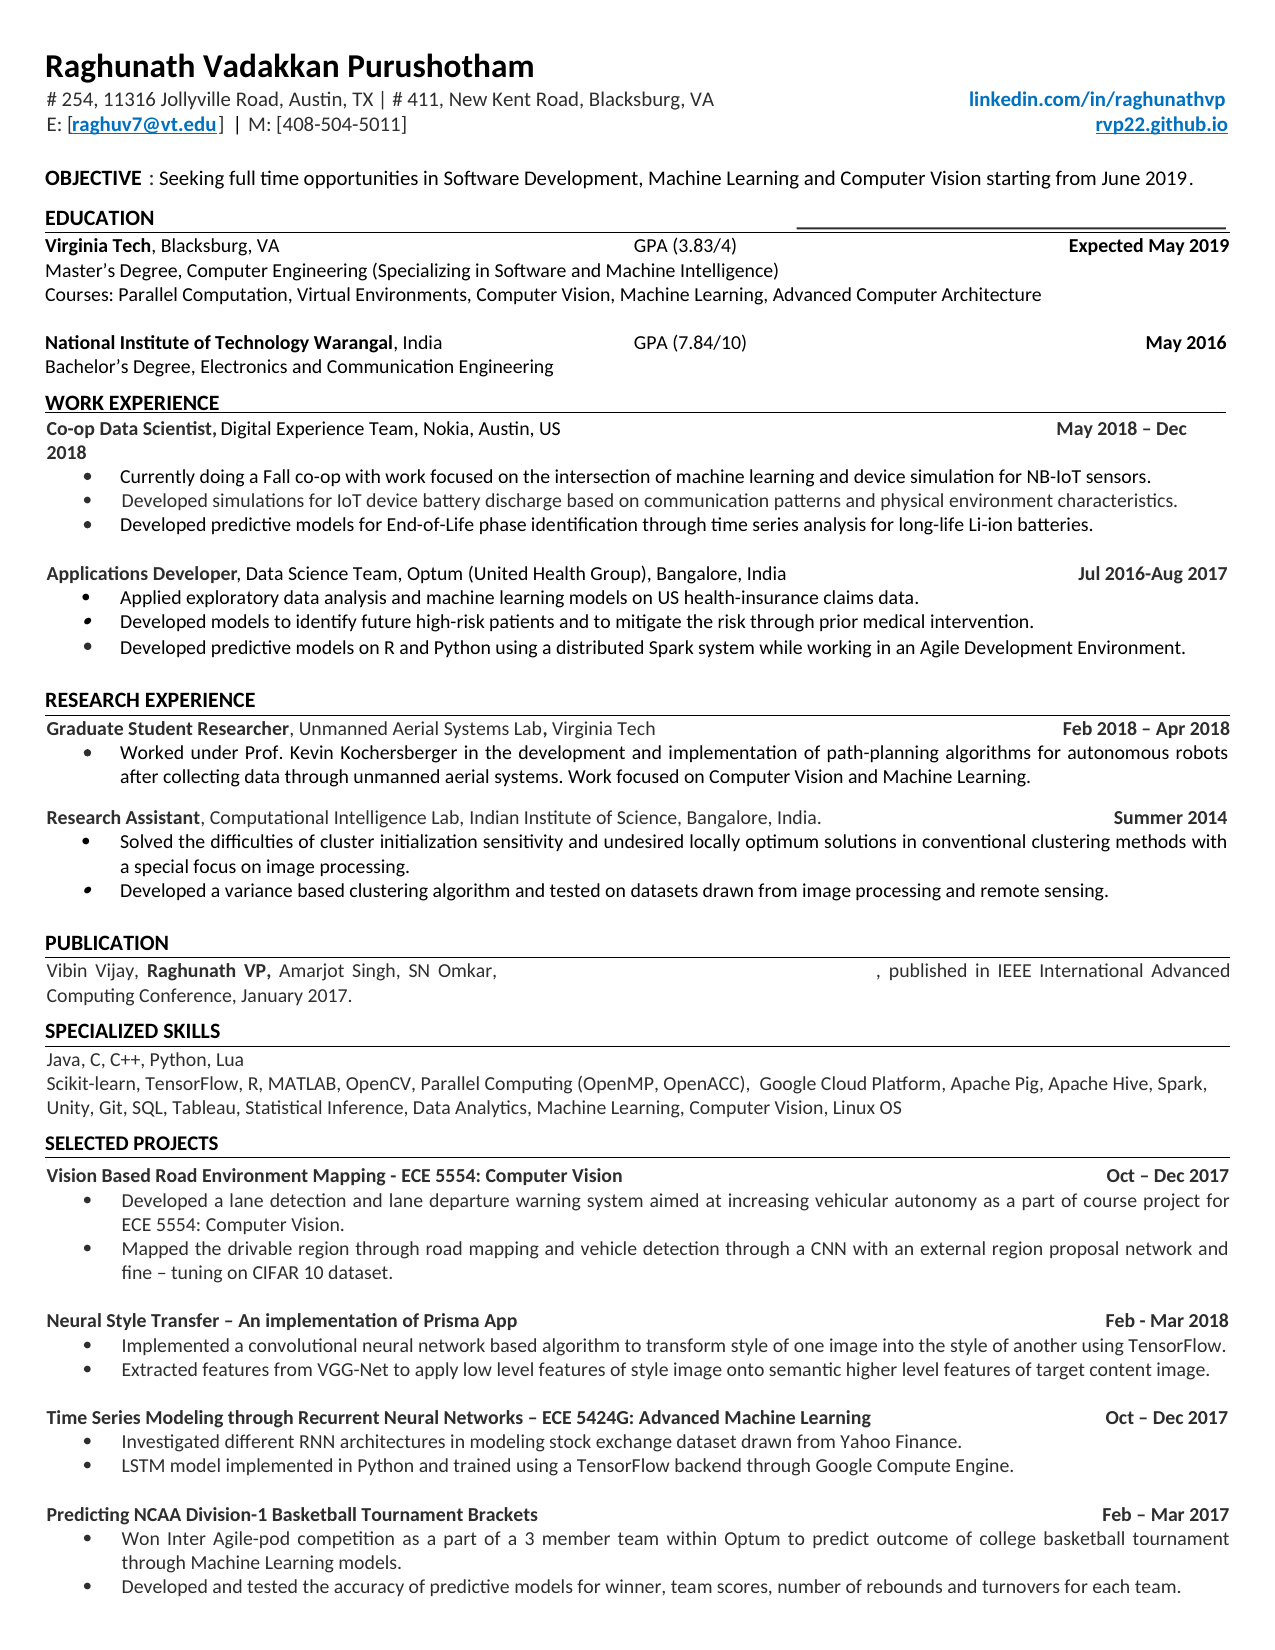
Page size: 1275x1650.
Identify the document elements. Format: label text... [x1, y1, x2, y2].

text Vibin Vijay, Raghunath VP, Amarjot Singh, SN Omkar, Variance Based Moving K-Means Algorithm, published in IEEE International Advanced Computing Conference, January 2017. [45, 958, 1230, 1007]
list EDUCATION [45, 204, 1230, 232]
text Applications Developer, Data Science Team, Optum (United Health Group), Bangalore, India Jul 2016-Aug 2017 [45, 561, 1230, 585]
text Courses: Parallel Computation, Virtual Environments, Computer Vision, Machine Learning, Advanced Computer Architecture [45, 282, 1230, 306]
list Implemented a convolutional neural network based algorithm to transform style of one image into the style of another using TensorFlow. [82, 1333, 1230, 1357]
text RESEARCH EXPERIENCE [45, 686, 1230, 715]
list Worked under Prof. Kevin Kochersberger in the development and implementation of path-planning algorithms for autonomous robots after collecting data through unmanned aerial systems. Work focused on Computer Vision and Machine Learning. [82, 740, 1230, 789]
list Mapped the drivable region through road mapping and vehicle detection through a CNN with an external region proposal network and fine – tuning on CIFAR 10 dataset. [82, 1236, 1230, 1284]
text Research Assistant, Computational Intelligence Lab, Indian Institute of Science, Bangalore, India. Summer 2014 [45, 805, 1230, 829]
text National Institute of Technology Warangal, India GPA (7.84/10) May 2016 [45, 330, 1230, 354]
list PUBLICATION [45, 929, 1230, 957]
list Developed models to identify future high-risk patients and to mitigate the risk through prior medical intervention. [82, 609, 1230, 633]
list Extracted features from VGG-Net to apply low level features of style image onto semantic higher level features of target content image. [82, 1357, 1230, 1381]
text OBJECTIVE : Seeking full time opportunities in Software Development, Machine Learning and Computer Vision starting from June 2019. [45, 163, 1230, 191]
text Time Series Modeling through Recurrent Neural Networks – ECE 5424G: Advanced Machine Learning Oct – Dec 2017 [45, 1405, 1230, 1429]
list Developed a lane detection and lane departure warning system aimed at increasing vehicular autonomy as a part of course project for ECE 5554: Computer Vision. [82, 1188, 1230, 1236]
text Graduate Student Researcher, Unmanned Aerial Systems Lab, Virginia Tech Feb 2018 – Apr 2018 [45, 716, 1230, 740]
text Master’s Degree, Computer Engineering (Specializing in Software and Machine Intelligence) [45, 258, 1230, 282]
list Developed a variance based clustering algorithm and tested on datasets drawn from image processing and remote sensing. [82, 878, 1230, 902]
list SPECIALIZED SKILLS [45, 1017, 1230, 1046]
list LSTM model implemented in Python and trained using a TensorFlow backend through Google Compute Engine. [82, 1453, 1230, 1478]
text Virginia Tech, Blacksburg, VA GPA (3.83/4) Expected May 2019 [45, 233, 1230, 258]
list Developed simulations for IoT device battery discharge based on communication patterns and physical environment characteristics. [82, 488, 1230, 512]
text Predicting NCAA Division-1 Basketball Tournament Brackets Feb – Mar 2017 [45, 1502, 1230, 1526]
list Solved the difficulties of cluster initialization sensitivity and undesired locally optimum solutions in conventional clustering methods with a special focus on image processing. [82, 829, 1230, 878]
list Currently doing a Fall co-op with work focused on the intersection of machine learning and device simulation for NB-IoT sensors. [82, 464, 1230, 488]
text Co-op Data Scientist, Digital Experience Team, Nokia, Austin, US May 2018 – Dec 2018 [45, 416, 1230, 464]
text Scikit-learn, TensorFlow, R, MATLAB, OpenCV, Parallel Computing (OpenMP, OpenACC), Google Cloud Platform, Apache Pig, Apache Hive, Spark, Unity, Git, SQL, Tableau, Statistical Inference, Data Analytics, Machine Learning, Computer Vision, Linux OS [45, 1071, 1230, 1119]
text WORK EXPERIENCE . [45, 389, 1230, 416]
list Investigated different RNN architectures in modeling stock exchange dataset drawn from Yahoo Finance. [82, 1429, 1230, 1453]
text Vision Based Road Environment Mapping - ECE 5554: Computer Vision Oct – Dec 2017 [45, 1163, 1230, 1188]
text E: [raghuv7@vt.edu] | M: [408-504-5011] rvp22.github.io [45, 111, 1230, 137]
list Won Inter Agile-pod competition as a part of a 3 member team within Optum to predict outcome of college basketball tournament through Machine Learning models. [82, 1526, 1230, 1574]
list Developed predictive models for End-of-Life phase identification through time series analysis for long-life Li-ion batteries. [82, 512, 1230, 536]
text # 254, 11316 Jollyville Road, Austin, TX | # 411, New Kent Road, Blacksburg, VA linkedin.com/in/raghunathvp [45, 86, 1230, 111]
text Neural Style Transfer – An implementation of Prisma App Feb - Mar 2018 [45, 1308, 1230, 1333]
list Applied exploratory data analysis and machine learning models on US health-insurance claims data. [82, 585, 1230, 609]
text Bachelor’s Degree, Electronics and Communication Engineering [45, 354, 1230, 378]
list Developed and tested the accuracy of predictive models for winner, team scores, number of rebounds and turnovers for each team. [82, 1574, 1230, 1598]
text Raghunath Vadakkan Purushotham [45, 45, 1230, 86]
list SELECTED PROJECTS [45, 1130, 1230, 1157]
text Java, C, C++, Python, Lua [45, 1047, 1230, 1071]
list Developed predictive models on R and Python using a distributed Spark system while working in an Agile Development Environment. [82, 633, 1230, 660]
